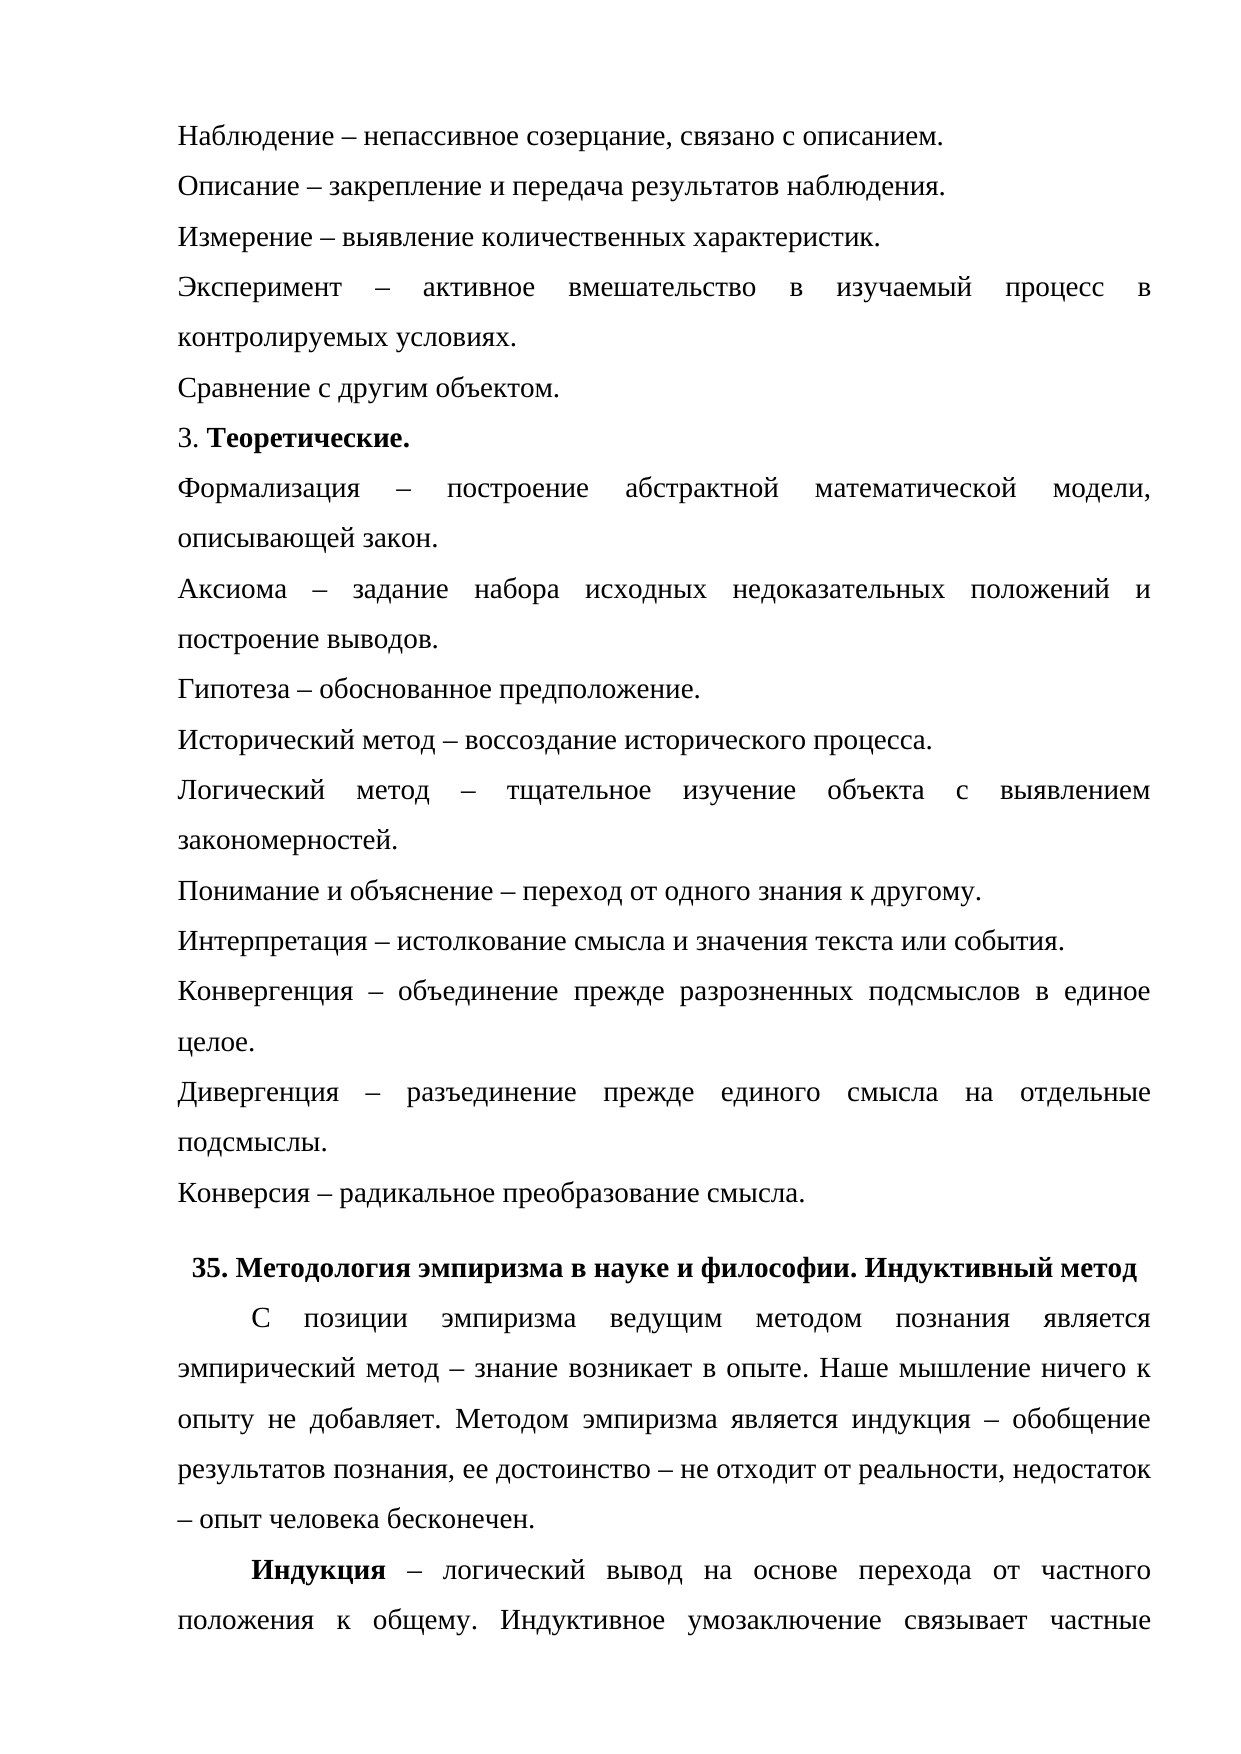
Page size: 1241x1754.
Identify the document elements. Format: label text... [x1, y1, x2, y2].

text Конверсия – радикальное преобразование смысла. [177, 1175, 1152, 1208]
text Конвергенция – объединение прежде разрозненных подсмыслов в единое целое. [177, 973, 1152, 1057]
text Сравнение с другим объектом. [177, 370, 1152, 403]
text Формализация – построение абстрактной математической модели, описывающей закон. [177, 470, 1152, 554]
text Аксиома – задание набора исходных недоказательных положений и построение выводов. [177, 571, 1152, 655]
text Логический метод – тщательное изучение объекта с выявлением закономерностей. [177, 772, 1152, 856]
text Гипотеза – обоснованное предположение. [177, 672, 1152, 705]
text Дивергенция – разъединение прежде единого смысла на отдельные подсмыслы. [177, 1074, 1152, 1158]
text Описание – закрепление и передача результатов наблюдения. [177, 168, 1152, 202]
text Понимание и объяснение – переход от одного знания к другому. [177, 873, 1152, 906]
text 3. Теоретические. [177, 420, 1152, 453]
text С позиции эмпиризма ведущим методом познания является эмпирический метод – знание возникает в опыте. Наше мышление ничего к опыту не добавляет. Методом эмпиризма является индукция – обобщение результатов познания, ее достоинство – не отходит от реальности, недостаток – опыт человека бесконечен. [177, 1300, 1152, 1535]
text Наблюдение – непассивное созерцание, связано с описанием. [177, 118, 1152, 152]
text Эксперимент – активное вмешательство в изучаемый процесс в контролируемых условиях. [177, 269, 1152, 353]
text Интерпретация – истолкование смысла и значения текста или события. [177, 923, 1152, 957]
subtitle Методология эмпиризма в науке и философии. Индуктивный метод [177, 1250, 1152, 1283]
text Исторический метод – воссоздание исторического процесса. [177, 722, 1152, 755]
text Измерение – выявление количественных характеристик. [177, 219, 1152, 252]
